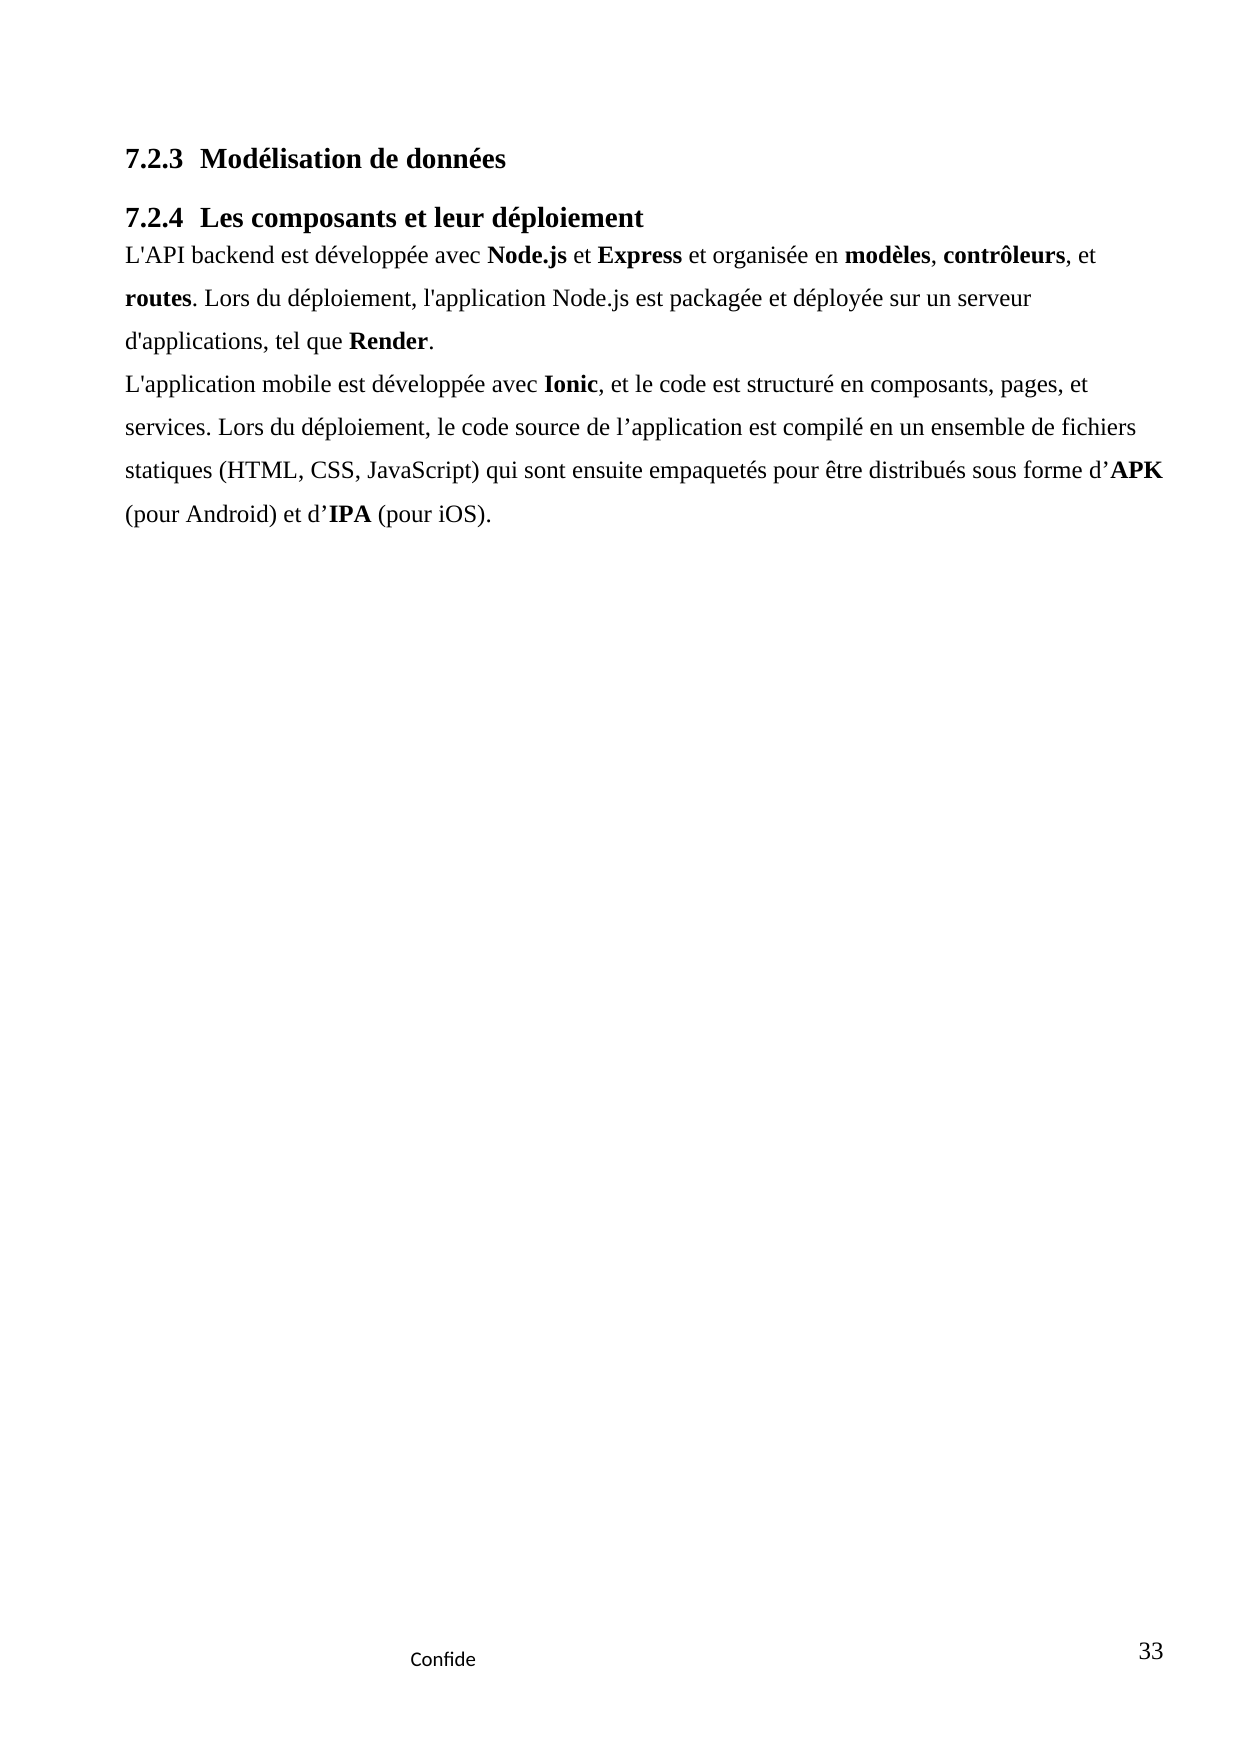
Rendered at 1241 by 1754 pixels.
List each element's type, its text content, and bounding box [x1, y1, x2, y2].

subtitle Modélisation de données [125, 142, 1163, 175]
text L'application mobile est développée avec Ionic, et le code est structuré en composants, pages, et services. Lors du déploiement, le code source de l’application est compilé en un ensemble de fichiers statiques (HTML, CSS, JavaScript) qui sont ensuite empaquetés pour être distribués sous forme d’APK (pour Android) et d’IPA (pour iOS). [125, 369, 1163, 527]
subtitle Les composants et leur déploiement [125, 200, 1163, 234]
text L'API backend est développée avec Node.js et Express et organisée en modèles, contrôleurs, et routes. Lors du déploiement, l'application Node.js est packagée et déployée sur un serveur d'applications, tel que Render. [125, 240, 1163, 355]
